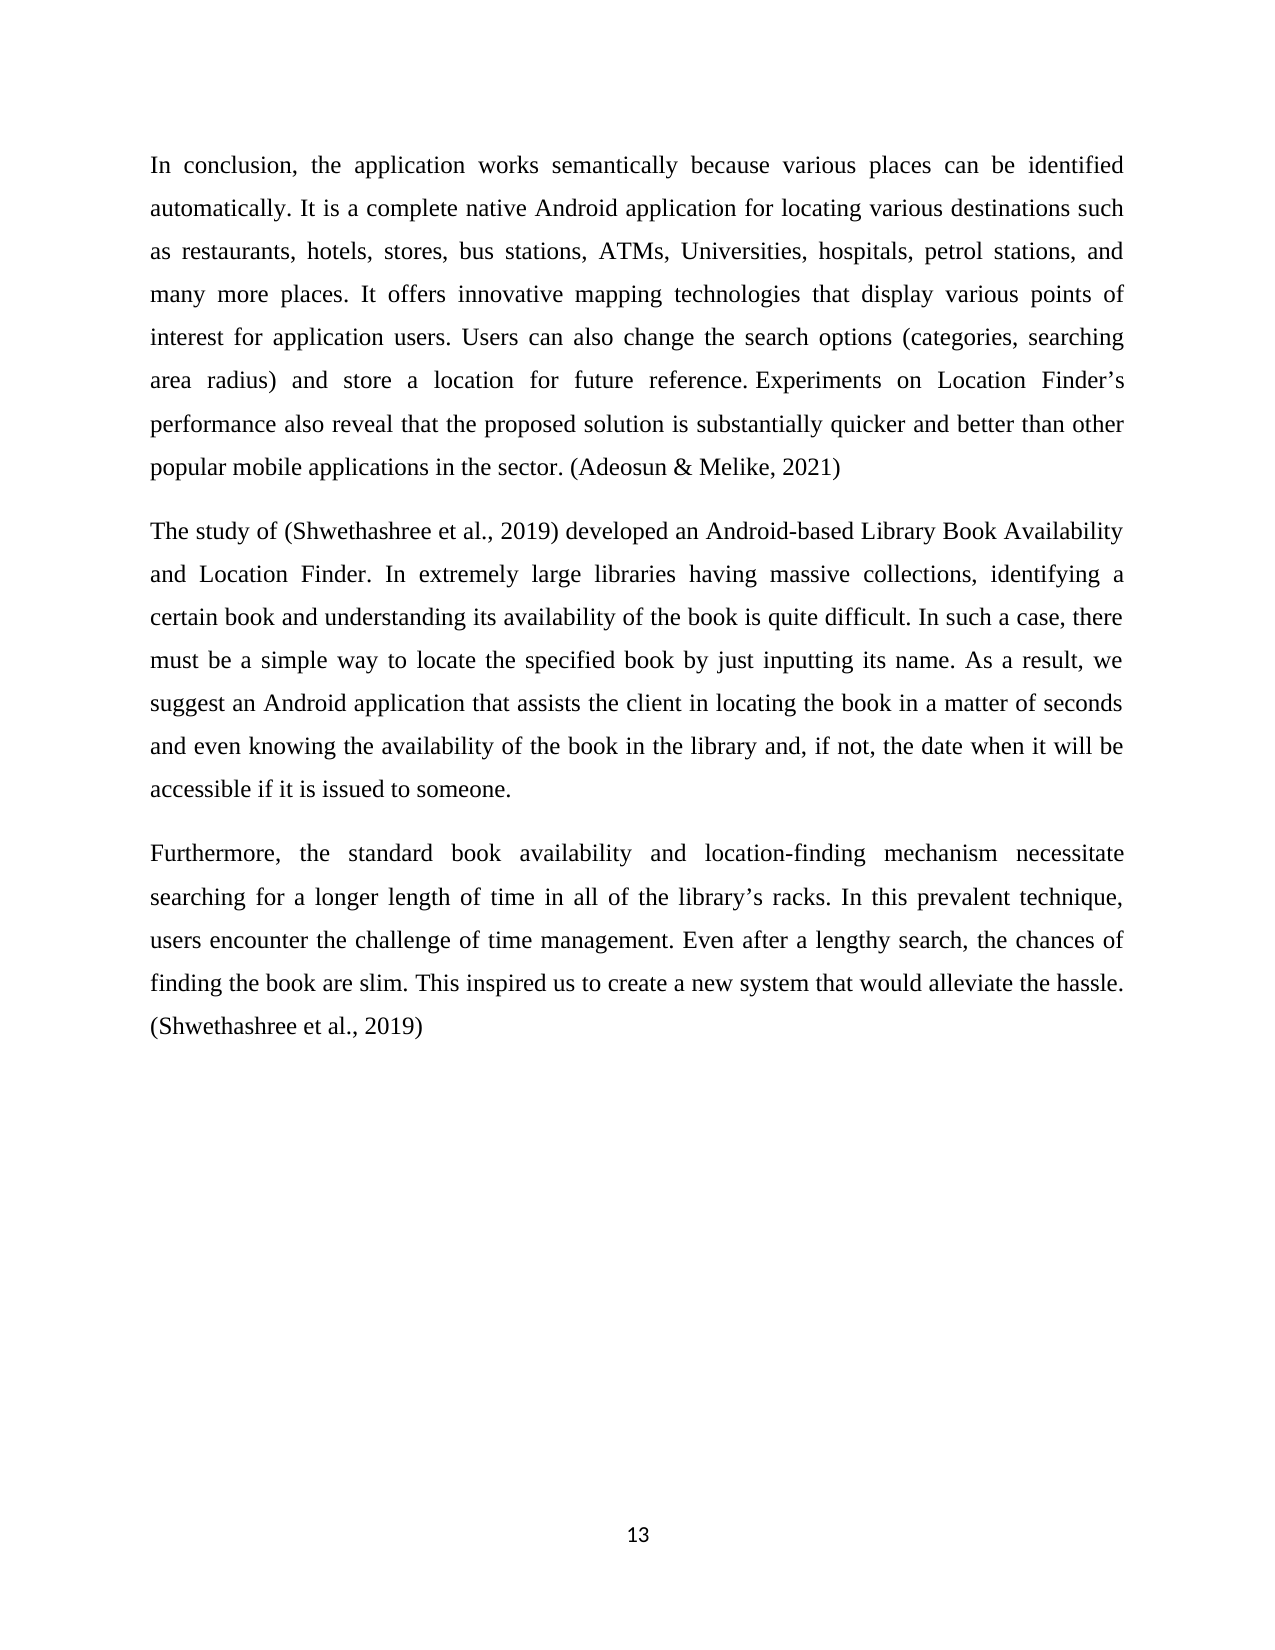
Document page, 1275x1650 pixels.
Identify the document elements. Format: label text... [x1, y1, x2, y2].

text Furthermore, the standard book availability and location-finding mechanism necessitate searching for a longer length of time in all of the library’s racks. In this prevalent technique, users encounter the challenge of time management. Even after a lengthy search, the chances of finding the book are slim. This inspired us to create a new system that would alleviate the hassle. (Shwethashree et al., 2019) [150, 838, 1125, 1040]
text The study of (Shwethashree et al., 2019) developed an Android-based Library Book Availability and Location Finder. In extremely large libraries having massive collections, identifying a certain book and understanding its availability of the book is quite difficult. In such a case, there must be a simple way to locate the specified book by just inputting its name. As a result, we suggest an Android application that assists the client in locating the book in a matter of seconds and even knowing the availability of the book in the library and, if not, the date when it will be accessible if it is issued to someone. [150, 516, 1125, 803]
text In conclusion, the application works semantically because various places can be identified automatically. It is a complete native Android application for locating various destinations such as restaurants, hotels, stores, bus stations, ATMs, Universities, hospitals, petrol stations, and many more places. It offers innovative mapping technologies that display various points of interest for application users. Users can also change the search options (categories, searching area radius) and store a location for future reference. Experiments on Location Finder’s performance also reveal that the proposed solution is substantially quicker and better than other popular mobile applications in the sector. (Adeosun & Melike, 2021) [150, 150, 1125, 481]
